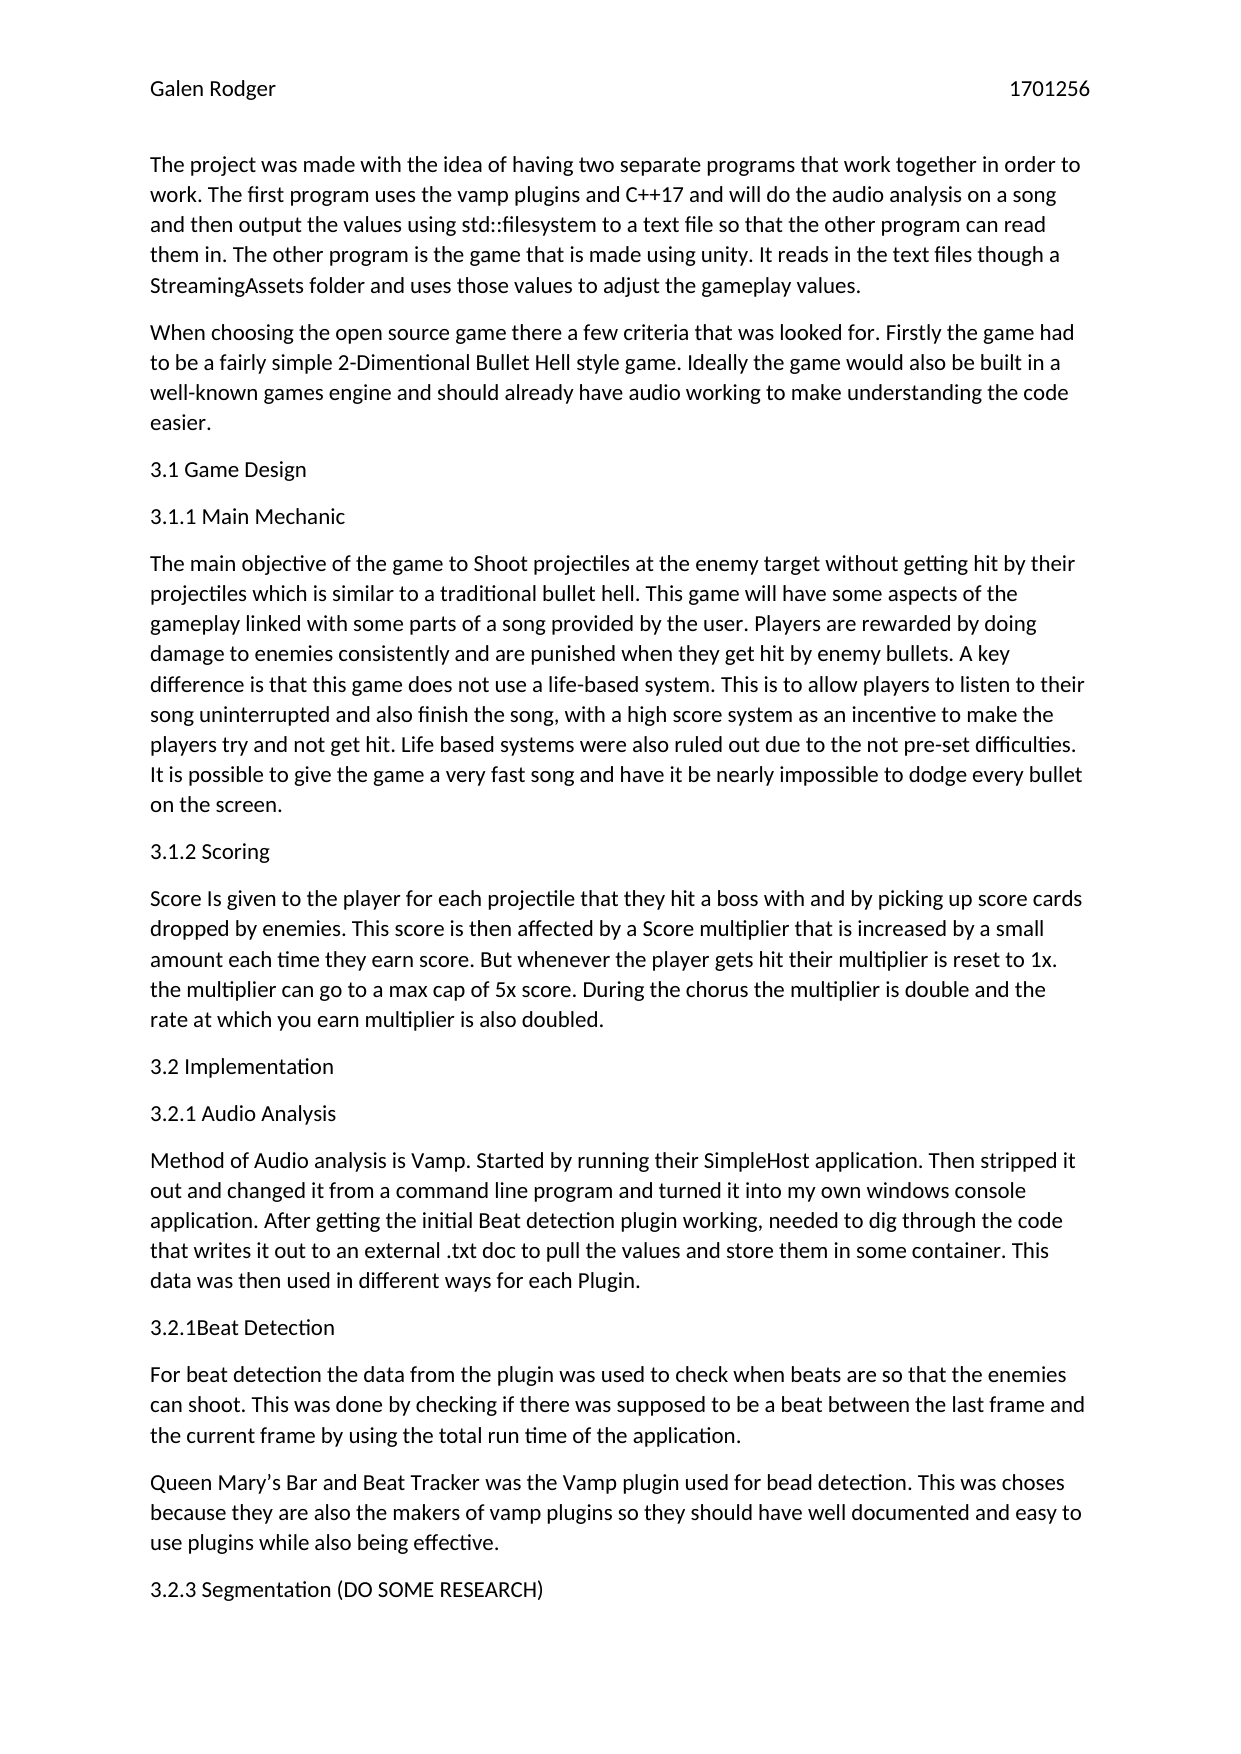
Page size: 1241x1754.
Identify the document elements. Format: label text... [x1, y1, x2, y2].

text 3.2.1 Audio Analysis [150, 1099, 1090, 1127]
text When choosing the open source game there a few criteria that was looked for. Firstly the game had to be a fairly simple 2-Dimentional Bullet Hell style game. Ideally the game would also be built in a well-known games engine and should already have audio working to make understanding the code easier. [150, 318, 1090, 436]
text For beat detection the data from the plugin was used to check when beats are so that the enemies can shoot. This was done by checking if there was supposed to be a beat between the last frame and the current frame by using the total run time of the application. [150, 1360, 1090, 1449]
text Queen Mary’s Bar and Beat Tracker was the Vamp plugin used for bead detection. This was choses because they are also the makers of vamp plugins so they should have well documented and easy to use plugins while also being effective. [150, 1468, 1090, 1556]
text 3.2 Implementation [150, 1052, 1090, 1080]
text 3.2.1Beat Detection [150, 1313, 1090, 1342]
text The main objective of the game to Shoot projectiles at the enemy target without getting hit by their projectiles which is similar to a traditional bullet hell. This game will have some aspects of the gameplay linked with some parts of a song provided by the user. Players are rewarded by doing damage to enemies consistently and are punished when they get hit by enemy bullets. A key difference is that this game does not use a life-based system. This is to allow players to listen to their song uninterrupted and also finish the song, with a high score system as an incentive to make the players try and not get hit. Life based systems were also ruled out due to the not pre-set difficulties. It is possible to give the game a very fast song and have it be nearly impossible to dodge every bullet on the screen. [150, 549, 1090, 819]
text 3.2.3 Segmentation (DO SOME RESEARCH) [150, 1575, 1090, 1603]
text 3.1 Game Design [150, 455, 1090, 483]
text 3.1.2 Scoring [150, 837, 1090, 866]
text Method of Audio analysis is Vamp. Started by running their SimpleHost application. Then stripped it out and changed it from a command line program and turned it into my own windows console application. After getting the initial Beat detection plugin working, needed to dig through the code that writes it out to an external .txt doc to pull the values and store them in some container. This data was then used in different ways for each Plugin. [150, 1146, 1090, 1295]
text The project was made with the idea of having two separate programs that work together in order to work. The first program uses the vamp plugins and C++17 and will do the audio analysis on a song and then output the values using std::filesystem to a text file so that the other program can read them in. The other program is the game that is made using unity. It reads in the text files though a StreamingAssets folder and uses those values to adjust the gameplay values. [150, 150, 1090, 299]
text Score Is given to the player for each projectile that they hit a boss with and by picking up score cards dropped by enemies. This score is then affected by a Score multiplier that is increased by a small amount each time they earn score. But whenever the player gets hit their multiplier is reset to 1x. the multiplier can go to a max cap of 5x score. During the chorus the multiplier is double and the rate at which you earn multiplier is also doubled. [150, 884, 1090, 1033]
text 3.1.1 Main Mechanic [150, 502, 1090, 530]
